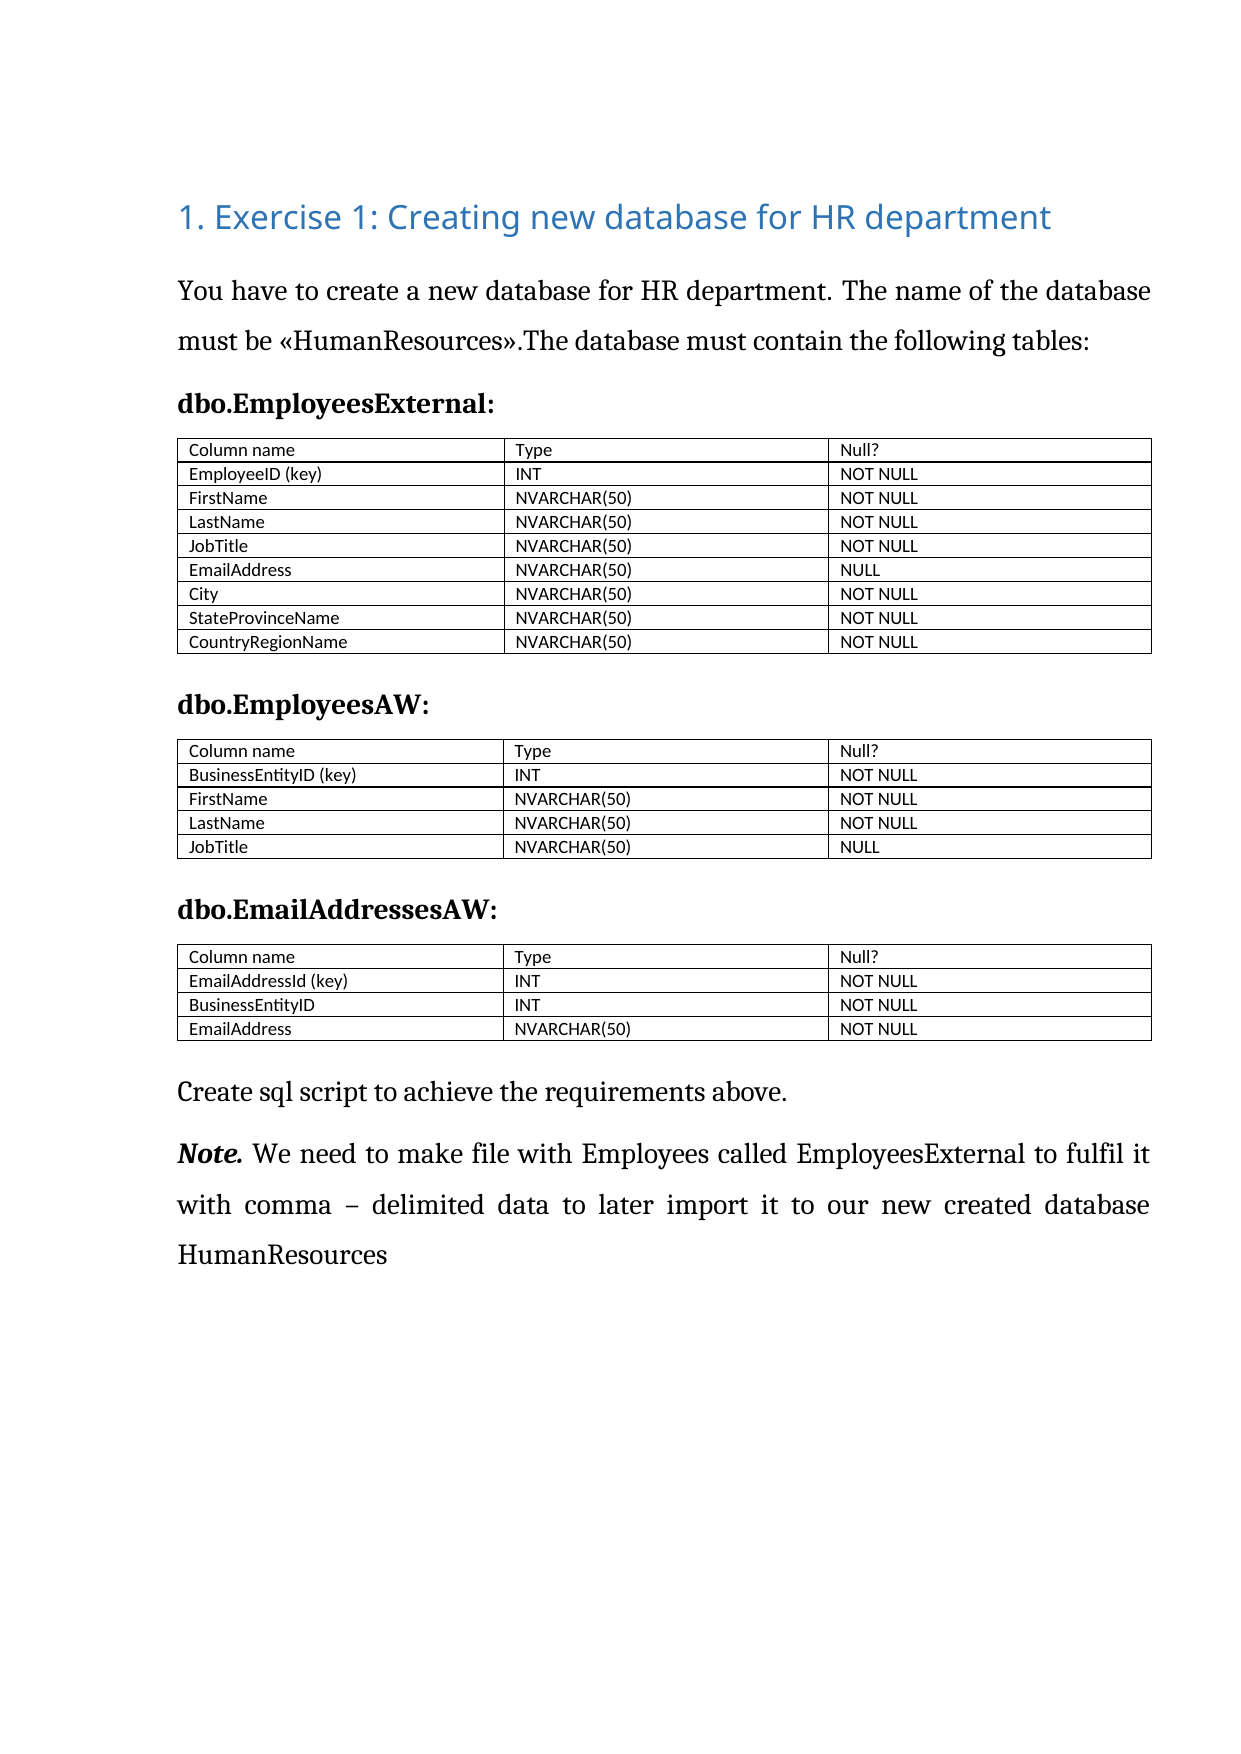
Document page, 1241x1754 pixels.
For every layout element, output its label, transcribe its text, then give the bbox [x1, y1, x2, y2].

table_cell FirstName [178, 486, 504, 509]
table_cell NVARCHAR(50) [505, 630, 828, 653]
table_header Type [504, 740, 828, 762]
table_cell City [178, 582, 504, 605]
table_cell NVARCHAR(50) [505, 486, 828, 509]
table_cell NVARCHAR(50) [504, 788, 828, 810]
table_cell NOT NULL [829, 510, 1151, 533]
text dbo.EmployeesExternal: [177, 387, 1152, 421]
table_cell NULL [829, 835, 1151, 858]
table_header Type [504, 945, 828, 968]
table_cell NULL [829, 558, 1151, 581]
text Note. We need to make file with Employees called EmployeesExternal to fulfil it with comma – delimited data to later import it to our new created database HumanResources [177, 1137, 1152, 1272]
table_header Column name [178, 740, 503, 762]
table_header Null? [829, 439, 1151, 461]
table_header Column name [178, 439, 504, 461]
table_cell FirstName [178, 788, 503, 810]
table_header Null? [829, 945, 1151, 968]
table_cell NOT NULL [829, 764, 1151, 786]
table_cell BusinessEntityID (key) [178, 764, 503, 786]
table_cell NOT NULL [829, 534, 1151, 557]
table_cell StateProvinceName [178, 606, 504, 629]
table_cell NOT NULL [829, 1017, 1151, 1039]
table_cell NOT NULL [829, 463, 1151, 485]
table_cell NVARCHAR(50) [505, 558, 828, 581]
table_cell INT [504, 993, 828, 1016]
text You have to create a new database for HR department. The name of the database must be «HumanResources».The database must contain the following tables: [177, 274, 1152, 358]
table_cell NOT NULL [829, 582, 1151, 605]
table_cell LastName [178, 811, 503, 834]
table_header Type [505, 439, 828, 461]
table_cell EmailAddressId (key) [178, 969, 503, 992]
table_cell NVARCHAR(50) [504, 811, 828, 834]
table_cell NOT NULL [829, 486, 1151, 509]
table_cell NVARCHAR(50) [505, 510, 828, 533]
text dbo.EmailAddressesAW: [177, 893, 1152, 927]
table_cell BusinessEntityID [178, 993, 503, 1016]
table_cell NOT NULL [829, 993, 1151, 1016]
table_cell NVARCHAR(50) [505, 606, 828, 629]
table_cell EmployeeID (key) [178, 463, 504, 485]
table_cell NVARCHAR(50) [505, 534, 828, 557]
table_cell EmailAddress [178, 558, 504, 581]
table_cell NVARCHAR(50) [504, 1017, 828, 1039]
table_cell NVARCHAR(50) [504, 835, 828, 858]
table_cell NOT NULL [829, 630, 1151, 653]
text dbo.EmployeesAW: [177, 688, 1152, 722]
table_cell LastName [178, 510, 504, 533]
table_cell INT [504, 764, 828, 786]
table_cell JobTitle [178, 835, 503, 858]
table_header Column name [178, 945, 503, 968]
subtitle 1. Exercise 1: Creating new database for HR department [177, 193, 1152, 239]
table_cell NOT NULL [829, 606, 1151, 629]
table_cell NOT NULL [829, 969, 1151, 992]
table_cell NOT NULL [829, 788, 1151, 810]
table_cell JobTitle [178, 534, 504, 557]
table_cell CountryRegionName [178, 630, 504, 653]
table_header Null? [829, 740, 1151, 762]
table_cell NVARCHAR(50) [505, 582, 828, 605]
text Create sql script to achieve the requirements above. [177, 1075, 1152, 1108]
table_cell INT [504, 969, 828, 992]
table_cell INT [505, 463, 828, 485]
table_cell EmailAddress [178, 1017, 503, 1039]
table_cell NOT NULL [829, 811, 1151, 834]
